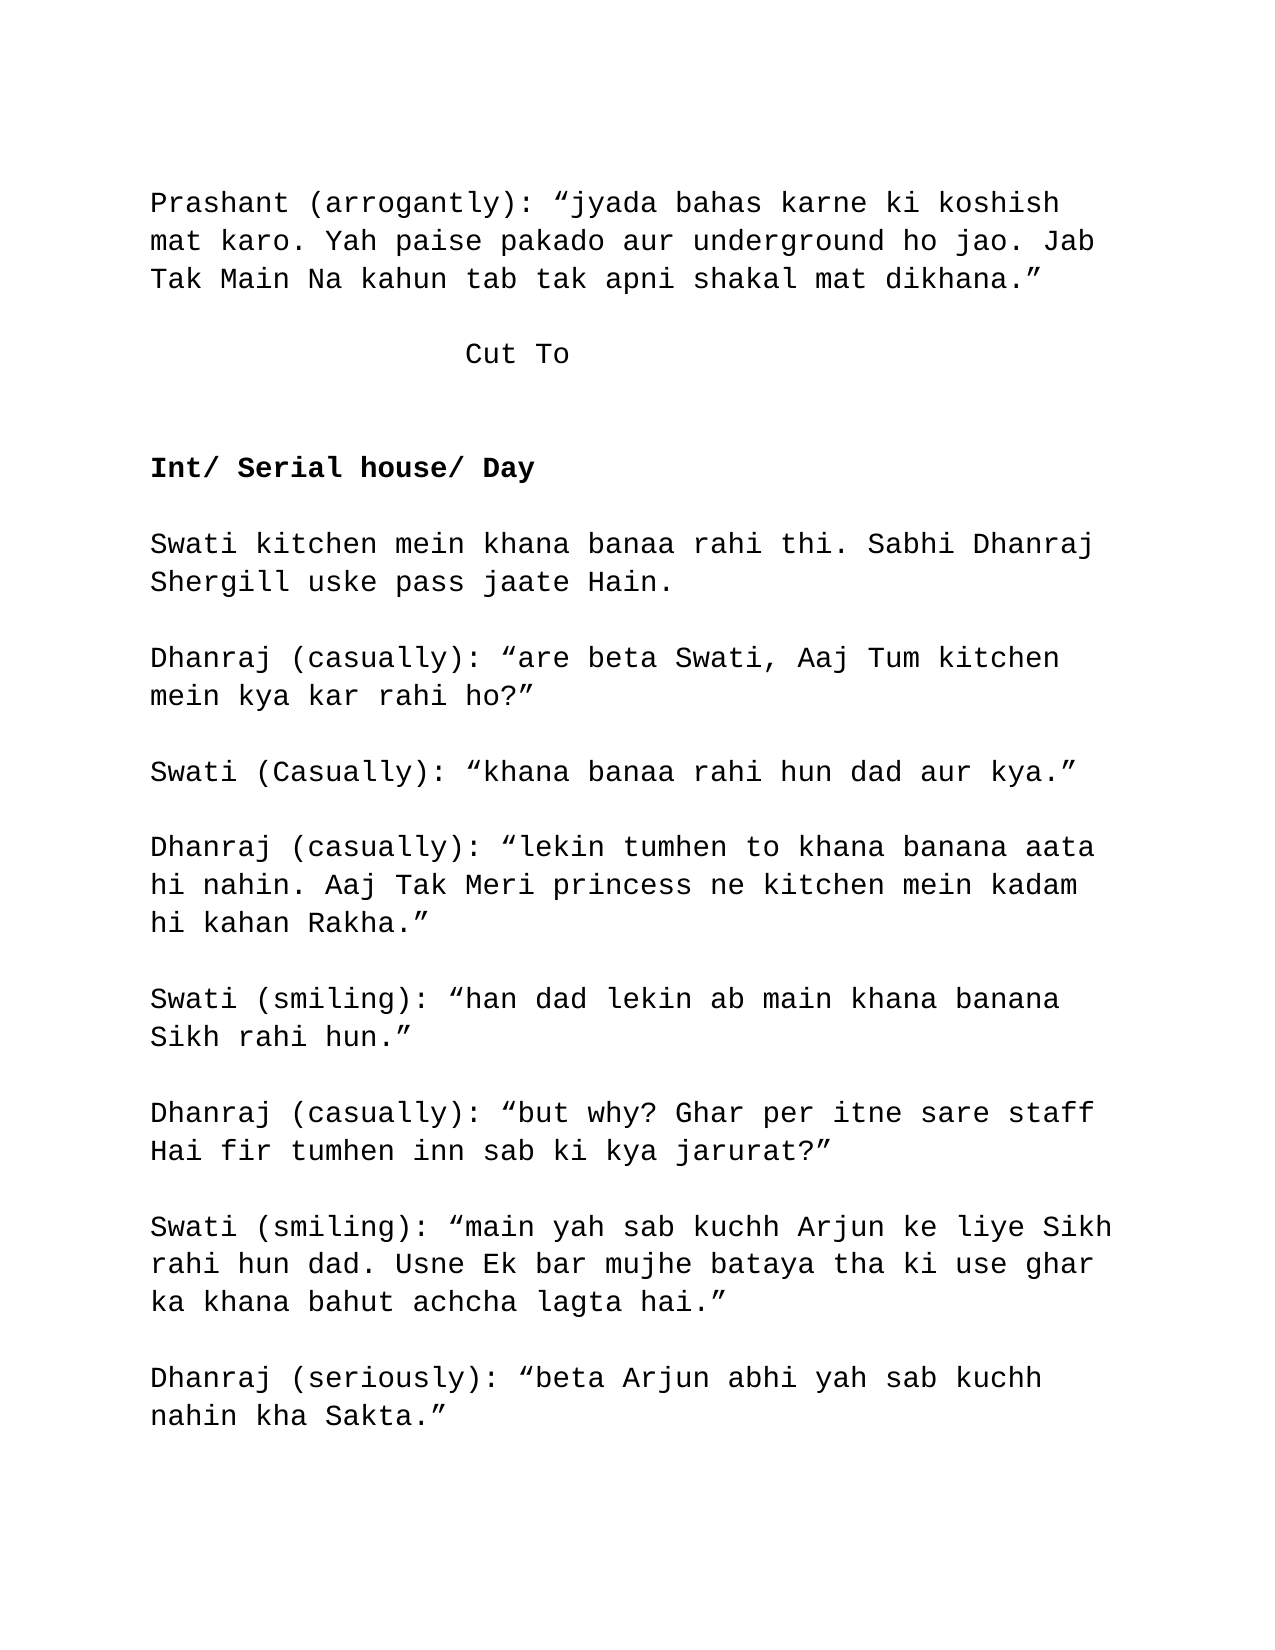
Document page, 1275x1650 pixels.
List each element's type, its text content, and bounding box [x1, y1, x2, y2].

text Dhanraj (seriously): “beta Arjun abhi yah sab kuchh nahin kha Sakta.” [150, 1363, 1125, 1434]
text Dhanraj (casually): “are beta Swati, Aaj Tum kitchen mein kya kar rahi ho?” [150, 643, 1125, 714]
text Dhanraj (casually): “lekin tumhen to khana banana aata hi nahin. Aaj Tak Meri princess ne kitchen mein kadam hi kahan Rakha.” [150, 832, 1125, 941]
text Swati (smiling): “han dad lekin ab main khana banana Sikh rahi hun.” [150, 984, 1125, 1055]
text Swati (smiling): “main yah sab kuchh Arjun ke liye Sikh rahi hun dad. Usne Ek bar mujhe bataya tha ki use ghar ka khana bahut achcha lagta hai.” [150, 1212, 1125, 1321]
text Int/ Serial house/ Day [150, 453, 1125, 486]
text Swati (Casually): “khana banaa rahi hun dad aur kya.” [150, 757, 1125, 790]
text Swati kitchen mein khana banaa rahi thi. Sabhi Dhanraj Shergill uske pass jaate Hain. [150, 529, 1125, 600]
text Dhanraj (casually): “but why? Ghar per itne sare staff Hai fir tumhen inn sab ki kya jarurat?” [150, 1098, 1125, 1169]
text Cut To [150, 339, 1125, 373]
text Prashant (arrogantly): “jyada bahas karne ki koshish mat karo. Yah paise pakado aur underground ho jao. Jab Tak Main Na kahun tab tak apni shakal mat dikhana.” [150, 188, 1125, 297]
